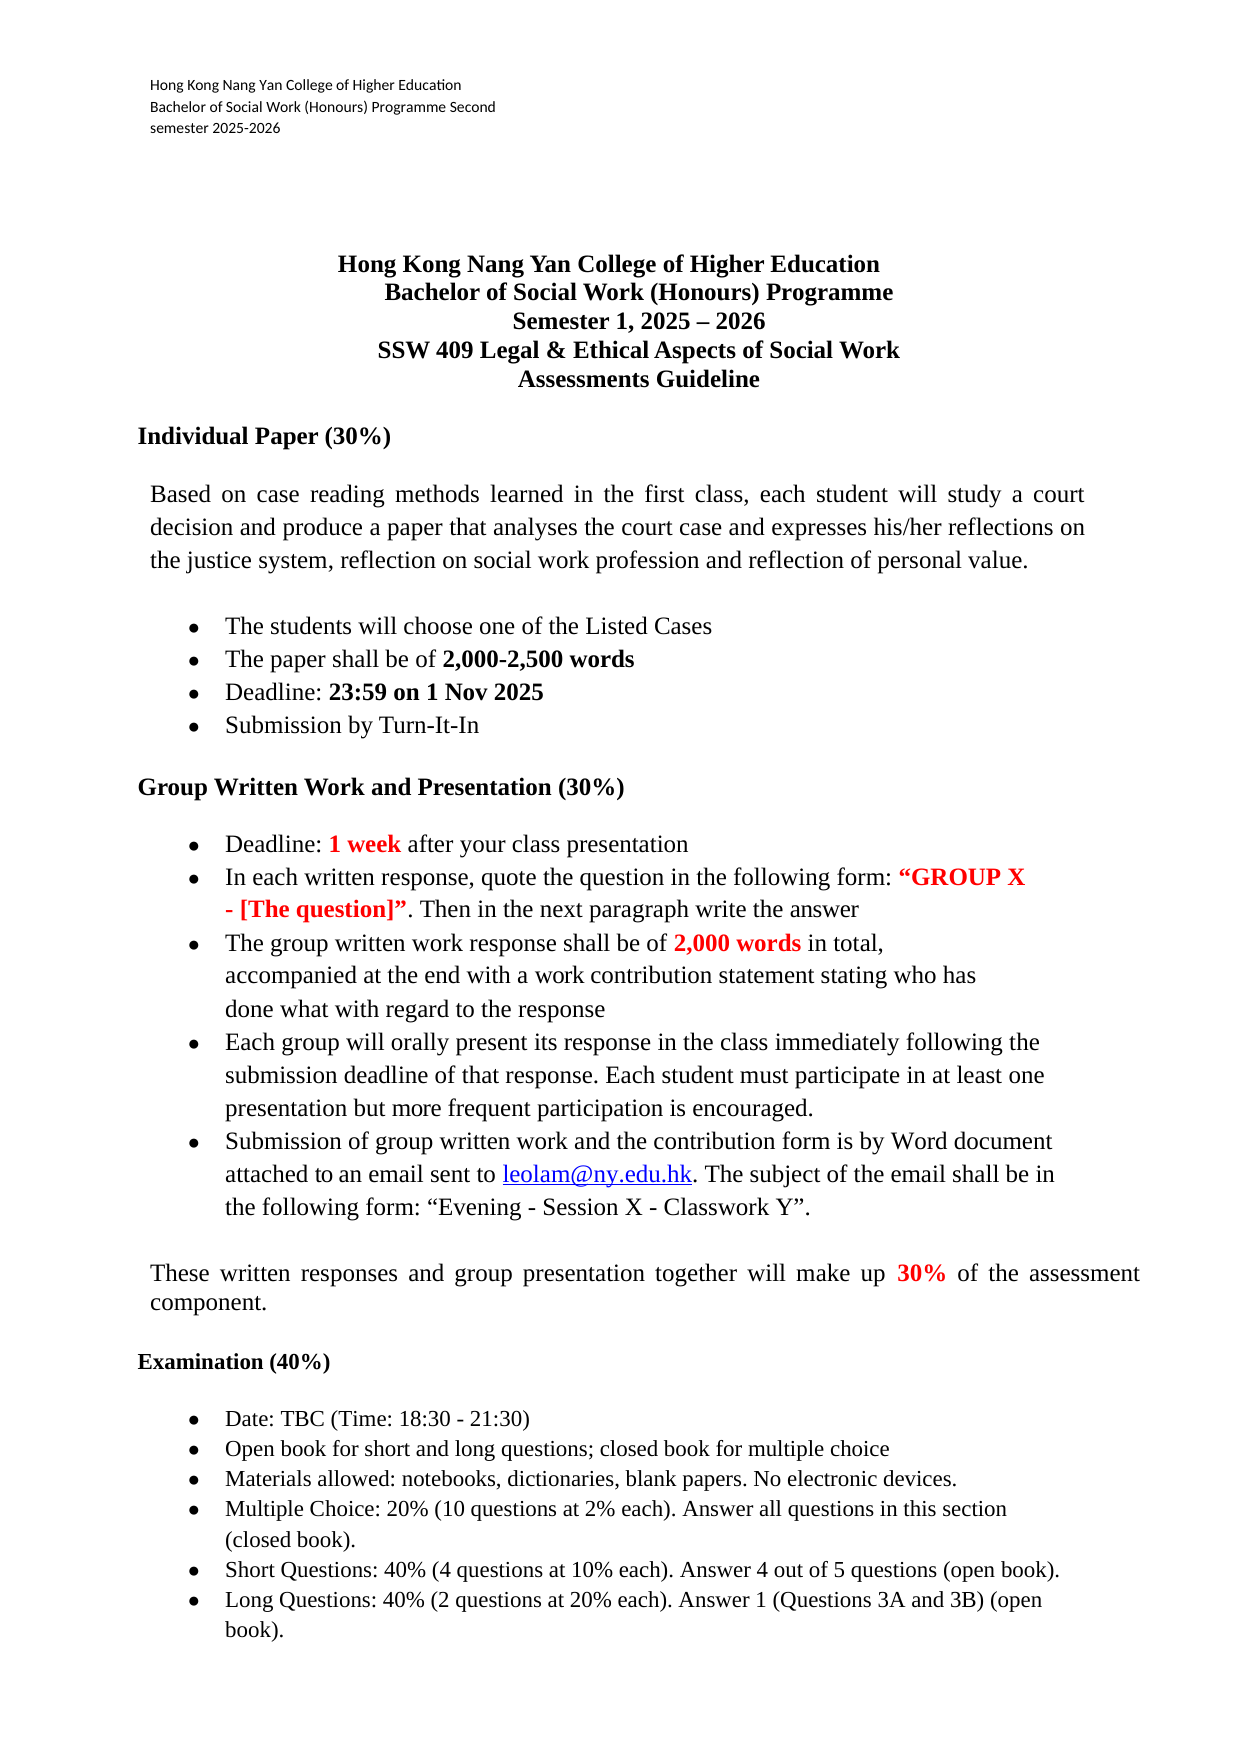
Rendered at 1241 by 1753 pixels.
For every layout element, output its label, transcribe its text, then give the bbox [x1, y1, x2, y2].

list Date: TBC (Time: 18:30 - 21:30) [187, 1405, 1079, 1431]
list The group written work response shall be of 2,000 words in total, accompanied at the end with a work contribution statement stating who has done what with regard to the response [187, 928, 1020, 1022]
list Deadline: 1 week after your class presentation [187, 829, 1140, 858]
text Bachelor of Social Work (Honours) Programme [137, 277, 1140, 306]
list The paper shall be of 2,000-2,500 words [187, 644, 1086, 673]
subtitle Group Written Work and Presentation (30%) [137, 772, 1140, 800]
text Hong Kong Nang Yan College of Higher Education [137, 249, 1140, 277]
subtitle Individual Paper (30%) [137, 421, 1140, 450]
list Open book for short and long questions; closed book for multiple choice [187, 1435, 1079, 1461]
subtitle Examination (40%) [137, 1348, 1140, 1375]
text Semester 1, 2025 – 2026 [137, 306, 1140, 335]
text Based on case reading methods learned in the first class, each student will study a court decision and produce a paper that analyses the court case and expresses his/her reflections on the justice system, reflection on social work profession and reflection of personal value. [150, 479, 1086, 573]
list The students will choose one of the Listed Cases [187, 611, 1086, 639]
list Short Questions: 40% (4 questions at 10% each). Answer 4 out of 5 questions (open book). [187, 1556, 1079, 1582]
list Multiple Choice: 20% (10 questions at 2% each). Answer all questions in this section (closed book). [187, 1496, 1079, 1552]
text These written responses and group presentation together will make up 30% of the assessment component. [150, 1258, 1140, 1315]
list Submission of group written work and the contribution form is by Word document attached to an email sent to leolam@ny.edu.hk. The subject of the email shall be in the following form: “Evening - Session X - Classwork Y”. [187, 1126, 1079, 1221]
list In each written response, quote the question in the following form: “GROUP X - [The question]”. Then in the next paragraph write the answer [187, 862, 1031, 923]
text SSW 409 Legal & Ethical Aspects of Social Work [137, 335, 1140, 364]
list Materials allowed: notebooks, dictionaries, blank papers. No electronic devices. [187, 1465, 1079, 1492]
list Long Questions: 40% (2 questions at 20% each). Answer 1 (Questions 3A and 3B) (open book). [187, 1586, 1079, 1643]
text Assessments Guideline [137, 364, 1140, 392]
list Submission by Turn-It-In [187, 710, 1086, 739]
list Each group will orally present its response in the class immediately following the submission deadline of that response. Each student must participate in at least one presentation but more frequent participation is encouraged. [187, 1027, 1090, 1121]
list Deadline: 23:59 on 1 Nov 2025 [187, 677, 1086, 706]
